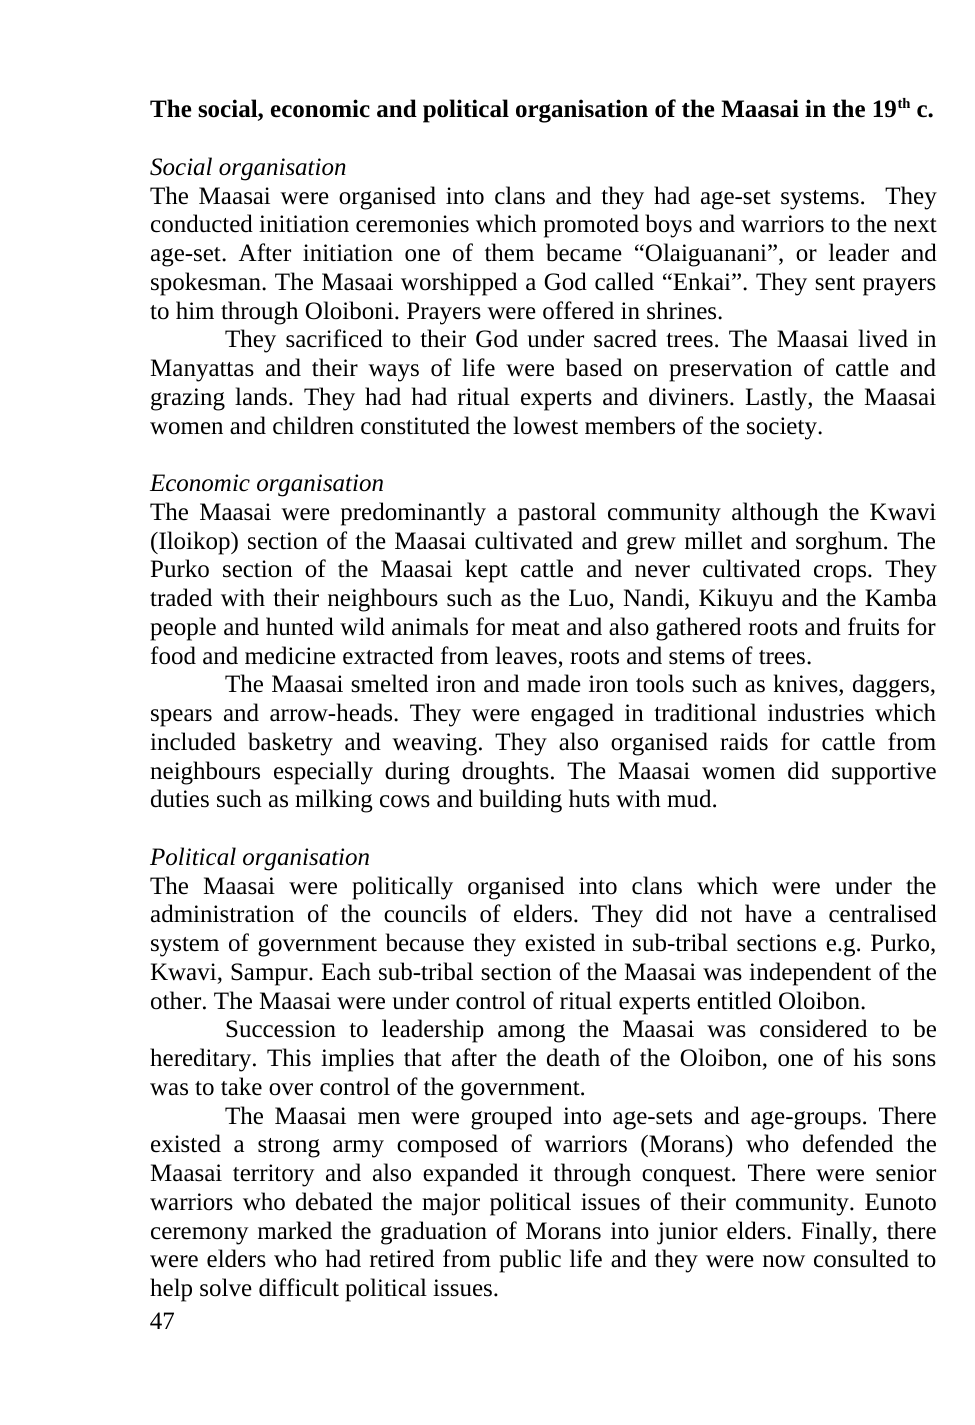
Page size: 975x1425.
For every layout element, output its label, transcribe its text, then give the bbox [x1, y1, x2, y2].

text The Maasai smelted iron and made iron tools such as knives, daggers, spears and arrow-heads. They were engaged in traditional industries which included basketry and weaving. They also organised raids for cattle from neighbours especially during droughts. The Maasai women did supportive duties such as milking cows and building huts with mud. [150, 669, 937, 813]
text Economic organisation [150, 468, 937, 497]
text The Maasai men were grouped into age-sets and age-groups. There existed a strong army composed of warriors (Morans) who defended the Maasai territory and also expanded it through conquest. There were senior warriors who debated the major political issues of their community. Eunoto ceremony marked the graduation of Morans into junior elders. Finally, there were elders who had retired from public life and they were now consulted to help solve difficult political issues. [150, 1101, 937, 1302]
text They sacrificed to their God under sacred trees. The Maasai lived in Manyattas and their ways of life were based on preservation of cattle and grazing lands. They had had ritual experts and diviners. Lastly, the Maasai women and children constituted the lowest members of the society. [150, 324, 937, 439]
text The Maasai were predominantly a pastoral community although the Kwavi (Iloikop) section of the Maasai cultivated and grew millet and sorghum. The Purko section of the Maasai kept cattle and never cultivated crops. They traded with their neighbours such as the Luo, Nandi, Kikuyu and the Kamba people and hunted wild animals for meat and also gathered roots and fruits for food and medicine extracted from leaves, roots and stems of trees. [150, 497, 937, 669]
text Social organisation [150, 152, 937, 181]
text The Maasai were politically organised into clans which were under the administration of the councils of elders. They did not have a centralised system of government because they existed in sub-tribal sections e.g. Purko, Kwavi, Sampur. Each sub-tribal section of the Maasai was independent of the other. The Maasai were under control of ritual experts entitled Oloibon. [150, 871, 937, 1014]
text Political organisation [150, 842, 937, 871]
text The Maasai were organised into clans and they had age-set systems. They conducted initiation ceremonies which promoted boys and warriors to the next age-set. After initiation one of them became “Olaiguanani”, or leader and spokesman. The Masaai worshipped a God called “Enkai”. They sent prayers to him through Oloiboni. Prayers were offered in shrines. [150, 181, 937, 324]
text The social, economic and political organisation of the Maasai in the 19th c. [150, 94, 937, 123]
text Succession to leadership among the Maasai was considered to be hereditary. This implies that after the death of the Oloibon, one of his sons was to take over control of the government. [150, 1014, 937, 1101]
